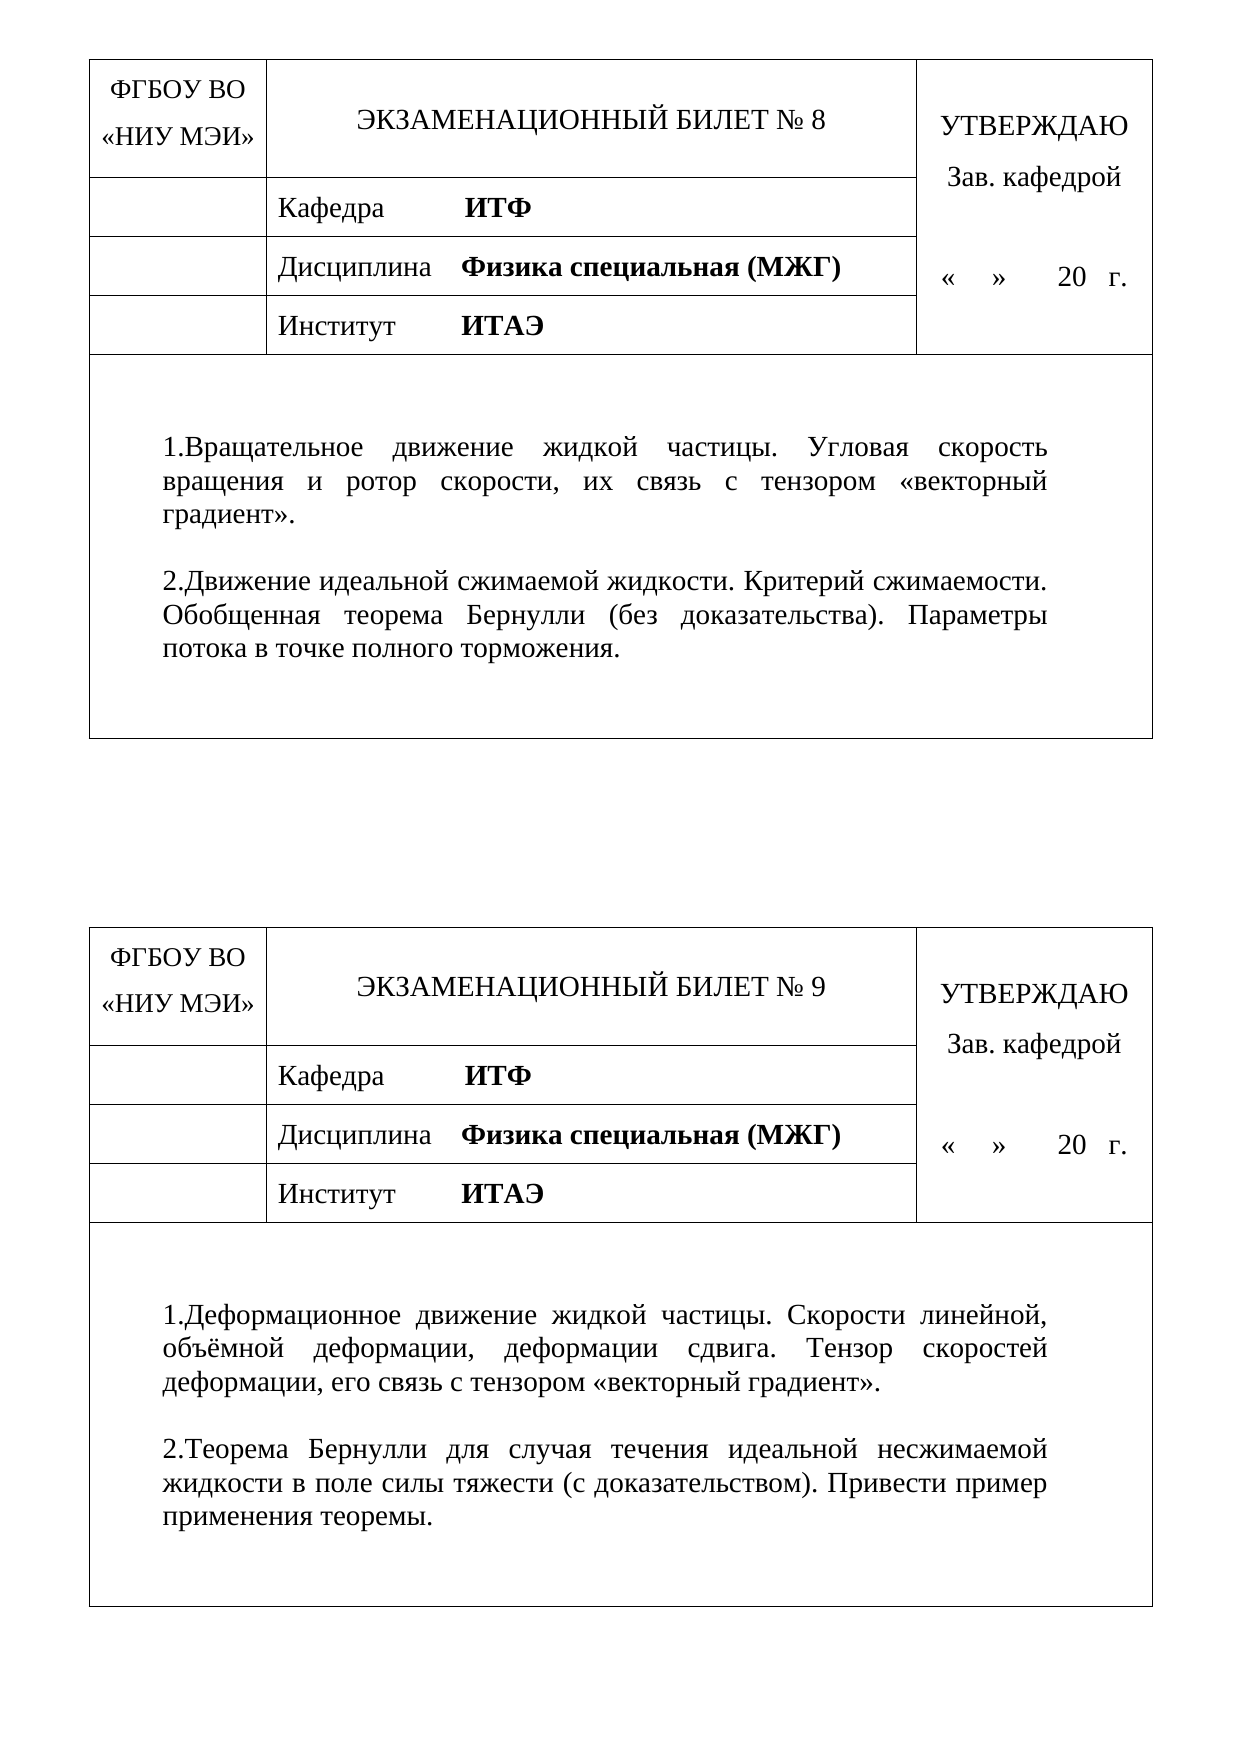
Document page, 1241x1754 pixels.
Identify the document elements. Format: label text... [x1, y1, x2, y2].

table_cell 1.Вращательное движение жидкой частицы. Угловая скорость вращения и ротор скорости, их связь с тензором «векторный градиент». 2.Движение идеальной сжимаемой жидкости. Критерий сжимаемости. Обобщенная теорема Бернулли (без доказательства). Параметры потока в точке полного торможения. [90, 355, 1152, 738]
table_cell Дисциплина Физика специальная (МЖГ) [267, 237, 916, 295]
table_cell [90, 237, 266, 295]
table_cell Институт ИТАЭ [267, 1164, 916, 1222]
table_cell Институт ИТАЭ [267, 296, 916, 354]
table_header ЭКЗАМЕНАЦИОННЫЙ БИЛЕТ № 8 [267, 60, 916, 177]
table_header УТВЕРЖДАЮ Зав. кафедрой « » 20 г. [917, 60, 1152, 354]
table_cell [90, 1105, 266, 1163]
table_cell 1.Деформационное движение жидкой частицы. Скорости линейной, объёмной деформации, деформации сдвига. Тензор скоростей деформации, его связь с тензором «векторный градиент». 2.Теорема Бернулли для случая течения идеальной несжимаемой жидкости в поле силы тяжести (с доказательством). Привести пример применения теоремы. [90, 1223, 1152, 1606]
table_cell [90, 178, 266, 236]
table_cell [90, 296, 266, 354]
table_cell Дисциплина Физика специальная (МЖГ) [267, 1105, 916, 1163]
table_cell [90, 1046, 266, 1104]
table_cell Кафедра ИТФ [267, 178, 916, 236]
table_header УТВЕРЖДАЮ Зав. кафедрой « » 20 г. [917, 928, 1152, 1222]
table_header ЭКЗАМЕНАЦИОННЫЙ БИЛЕТ № 9 [267, 928, 916, 1045]
table_header ФГБОУ ВО «НИУ МЭИ» [90, 928, 266, 1045]
table_cell [90, 1164, 266, 1222]
table_header ФГБОУ ВО «НИУ МЭИ» [90, 60, 266, 177]
table_cell Кафедра ИТФ [267, 1046, 916, 1104]
